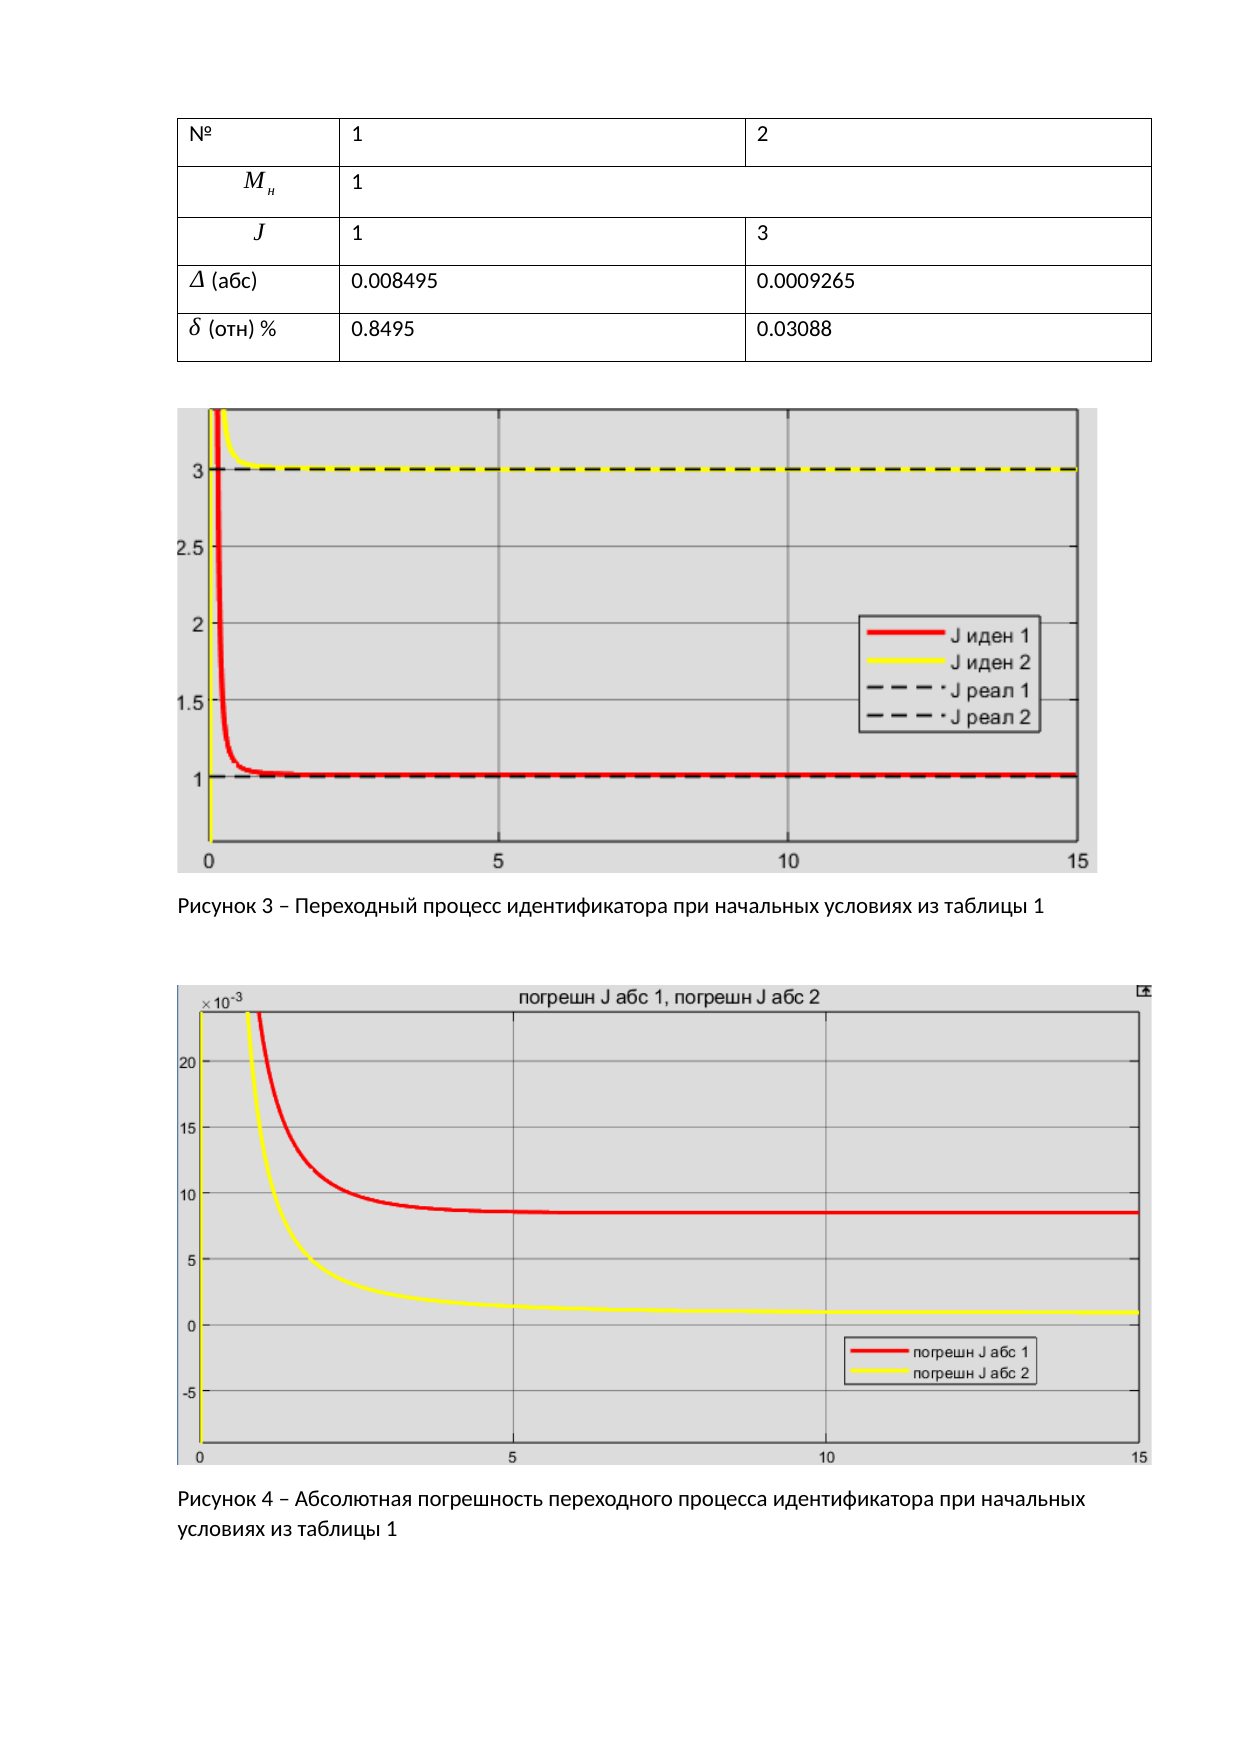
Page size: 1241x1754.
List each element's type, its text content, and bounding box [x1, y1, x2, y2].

picture [177, 985, 1152, 1465]
table_header 1 [340, 119, 745, 166]
text Рисунок 4 – Абсолютная погрешность переходного процесса идентификатора при начальных условиях из таблицы 1 [177, 1484, 1152, 1542]
table_header 2 [746, 119, 1151, 166]
table_cell 0.8495 [340, 314, 745, 361]
table_cell [178, 167, 339, 217]
table_header № [178, 119, 339, 166]
table_cell 1 [340, 167, 1151, 217]
table_cell (отн) % [178, 314, 339, 361]
table_cell 1 [340, 218, 745, 265]
table_cell 0.0009265 [746, 266, 1151, 313]
table_cell 3 [746, 218, 1151, 265]
table_cell 0.03088 [746, 314, 1151, 361]
text Рисунок 3 – Переходный процесс идентификатора при начальных условиях из таблицы 1 [177, 891, 1152, 919]
table_cell (абс) [178, 266, 339, 313]
picture [177, 408, 1098, 873]
table_cell 0.008495 [340, 266, 745, 313]
table_cell [178, 218, 339, 265]
